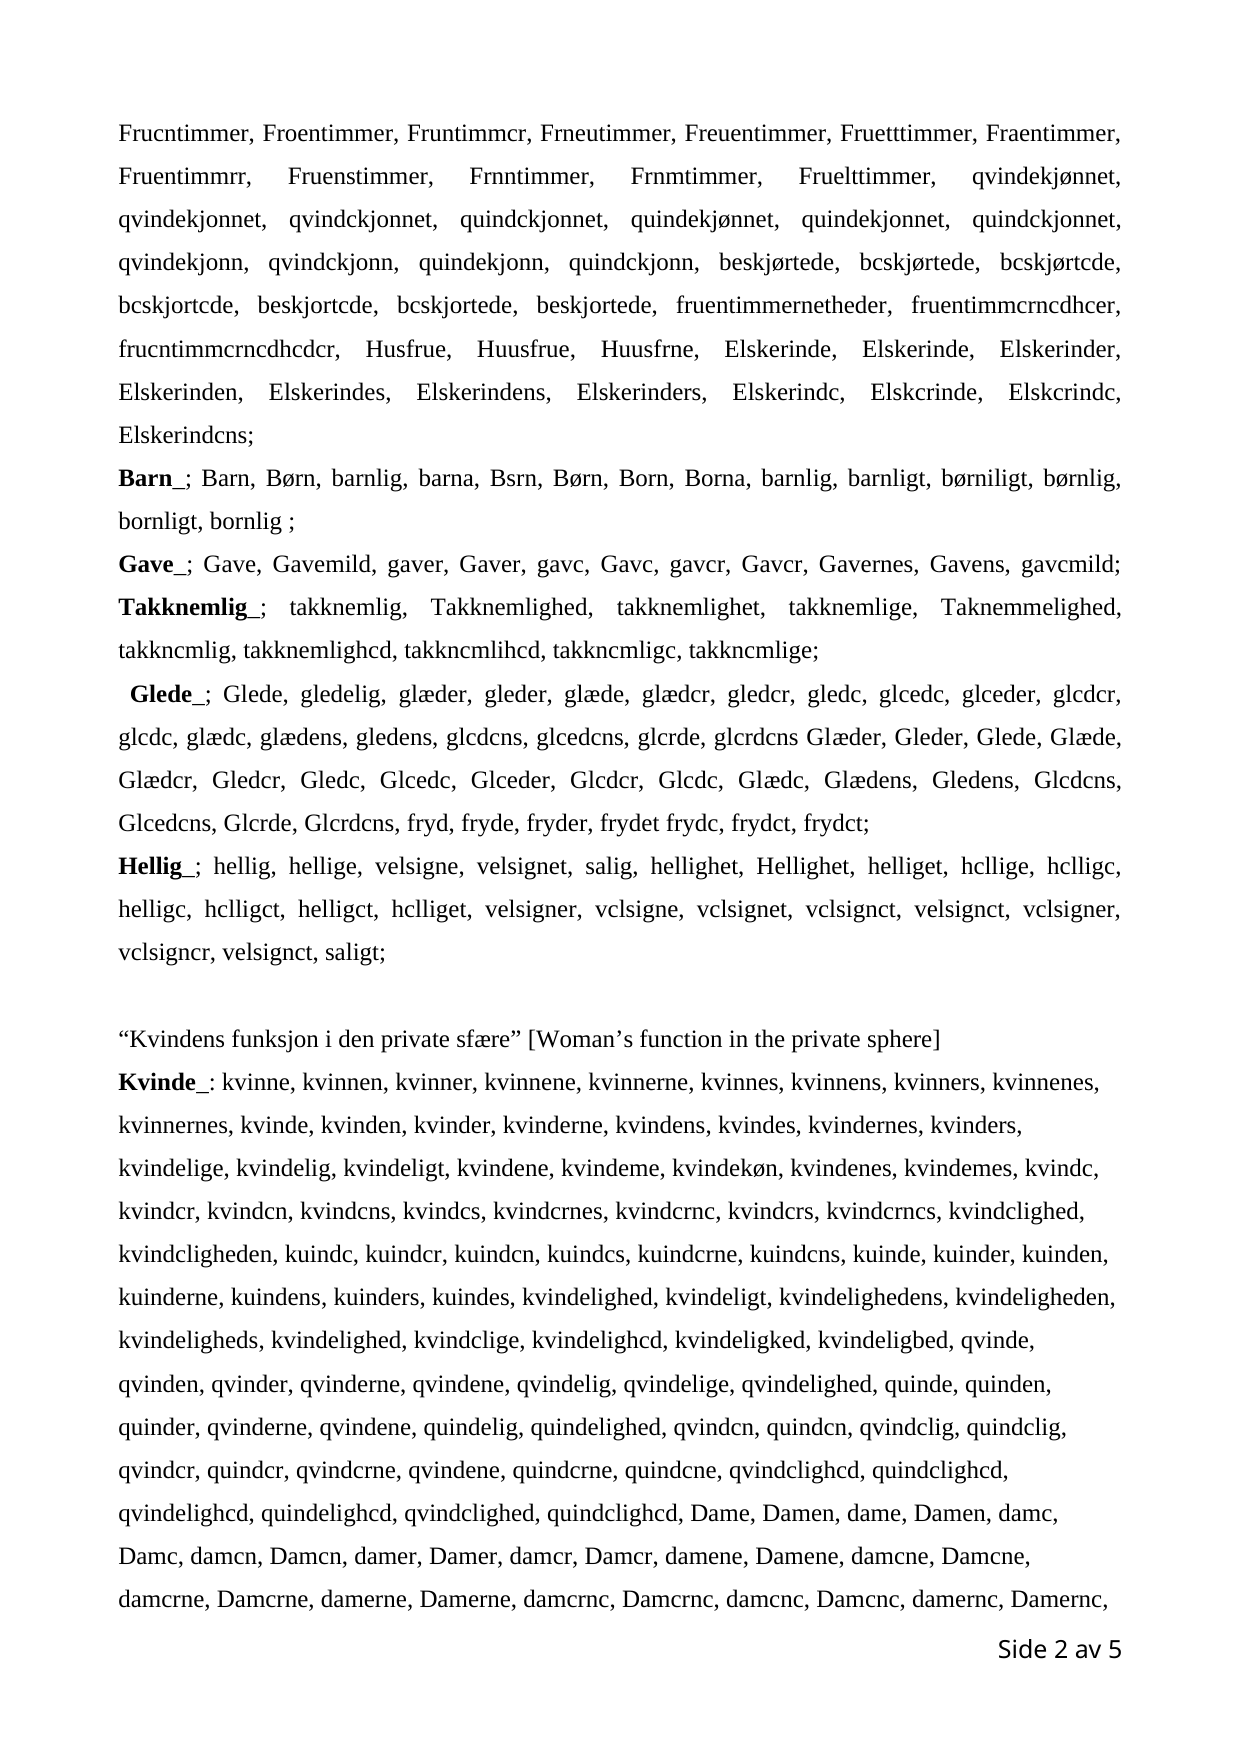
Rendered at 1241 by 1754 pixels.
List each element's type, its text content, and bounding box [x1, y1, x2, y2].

text Glede_; Glede, gledelig, glæder, gleder, glæde, glædcr, gledcr, gledc, glcedc, glceder, glcdcr, glcdc, glædc, glædens, gledens, glcdcns, glcedcns, glcrde, glcrdcns Glæder, Gleder, Glede, Glæde, Glædcr, Gledcr, Gledc, Glcedc, Glceder, Glcdcr, Glcdc, Glædc, Glædens, Gledens, Glcdcns, Glcedcns, Glcrde, Glcrdcns, fryd, fryde, fryder, frydet frydc, frydct, frydct; [118, 679, 1122, 837]
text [118, 1067, 1122, 1613]
text “Kvindens funksjon i den private sfære” [Woman’s function in the private sphere] [118, 1024, 1122, 1052]
text Barn_; Barn, Børn, barnlig, barna, Bsrn, Børn, Born, Borna, barnlig, barnligt, børniligt, børnlig, bornligt, bornlig ; [118, 463, 1122, 535]
text Hellig_; hellig, hellige, velsigne, velsignet, salig, hellighet, Hellighet, helliget, hcllige, hclligc, helligc, hclligct, helligct, hclliget, velsigner, vclsigne, vclsignet, vclsignct, velsignct, vclsigner, vclsigncr, velsignct, saligt; [118, 851, 1122, 966]
text Gave_; Gave, Gavemild, gaver, Gaver, gavc, Gavc, gavcr, Gavcr, Gavernes, Gavens, gavcmild; Takknemlig_; takknemlig, Takknemlighed, takknemlighet, takknemlige, Taknemmelighed, takkncmlig, takknemlighcd, takkncmlihcd, takkncmligc, takkncmlige; [118, 549, 1122, 664]
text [118, 118, 1122, 449]
